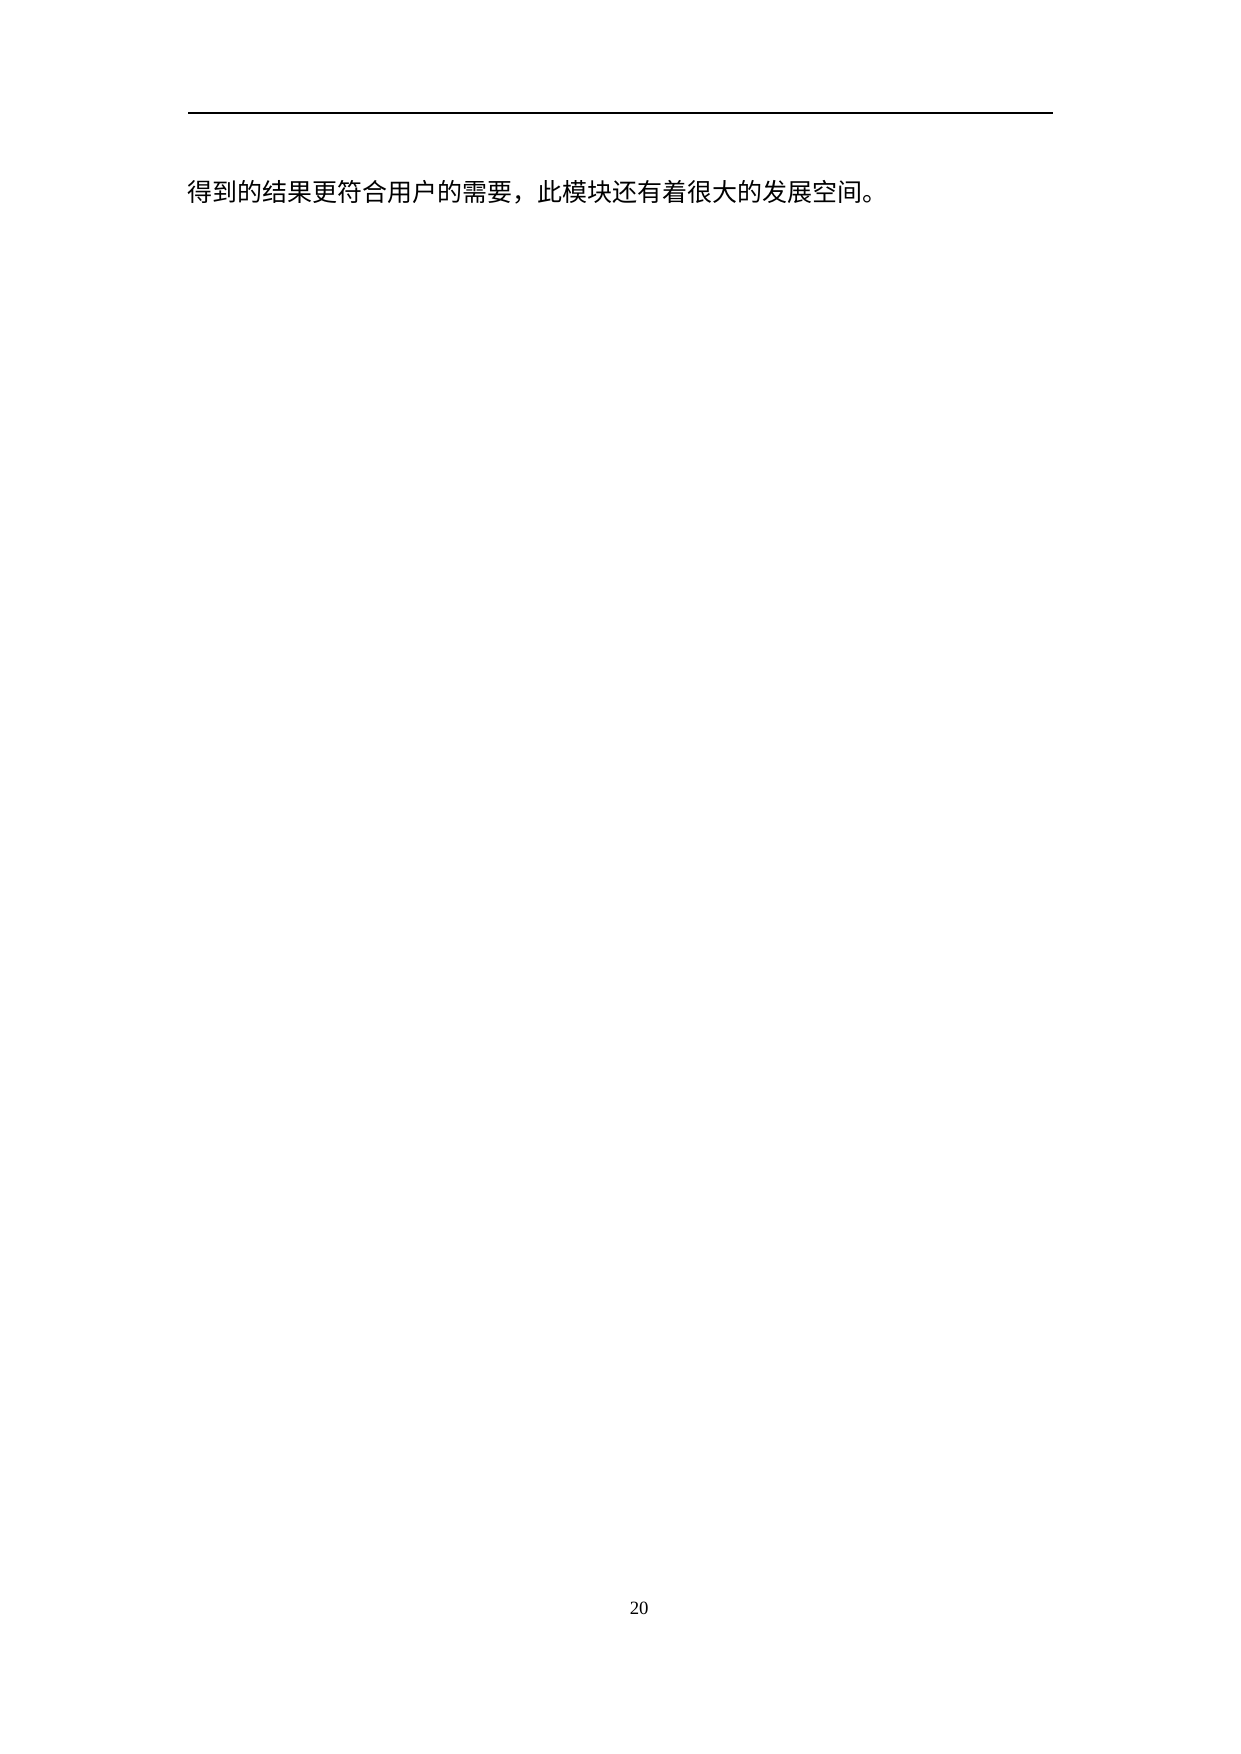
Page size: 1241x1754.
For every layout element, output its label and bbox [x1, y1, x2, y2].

text [187, 158, 1053, 223]
